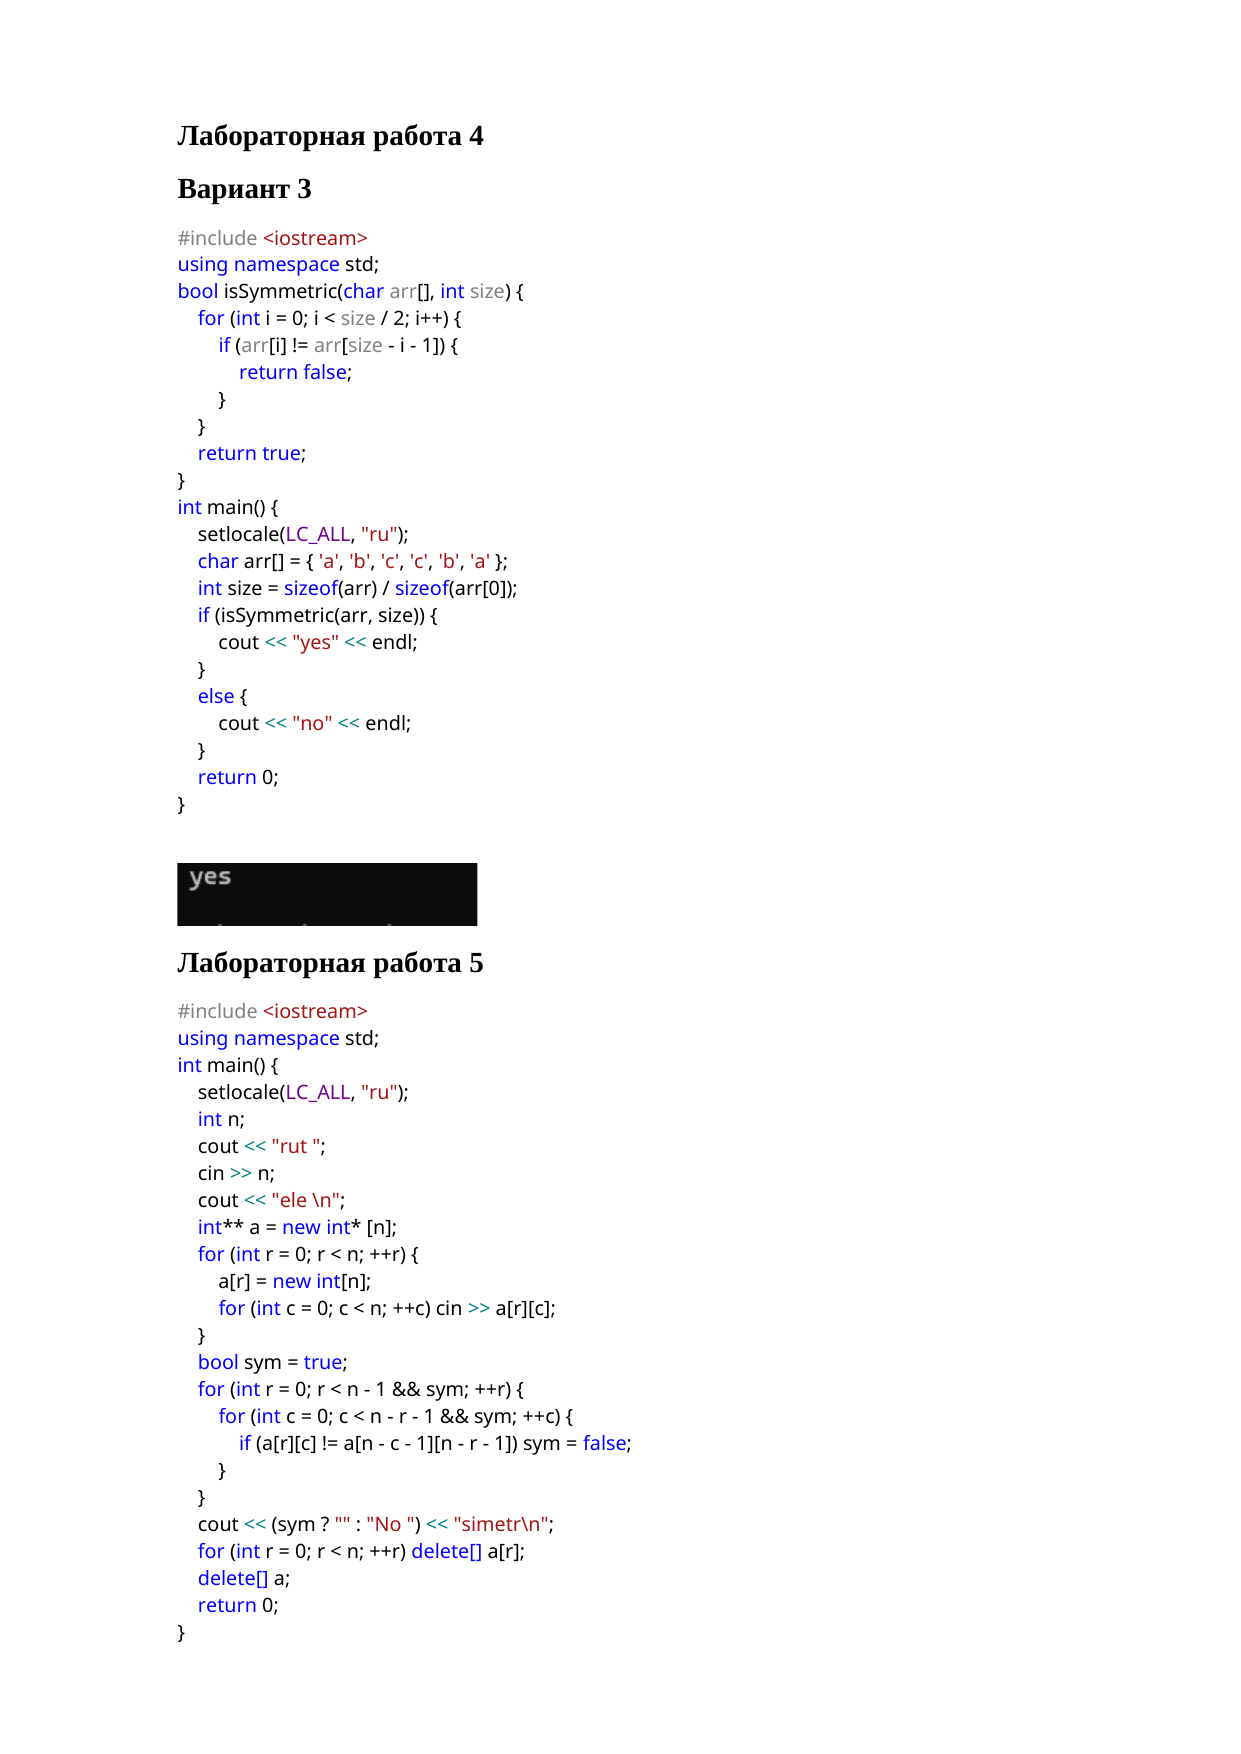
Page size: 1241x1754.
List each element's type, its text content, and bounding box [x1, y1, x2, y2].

text for (int i = 0; i < size / 2; i++) { [177, 305, 1152, 332]
text if (a[r][c] != a[n - c - 1][n - r - 1]) sym = false; [177, 1429, 1152, 1456]
text } [177, 736, 1152, 763]
text int n; [177, 1105, 1152, 1132]
text cout << "rut "; [177, 1132, 1152, 1159]
text for (int r = 0; r < n; ++r) { [177, 1240, 1152, 1267]
text #include <iostream> [177, 997, 1152, 1024]
text } [177, 413, 1152, 439]
text for (int c = 0; c < n; ++c) cin >> a[r][c]; [177, 1294, 1152, 1321]
text setlocale(LC_ALL, "ru"); [177, 521, 1152, 547]
text if (isSymmetric(arr, size)) { [177, 601, 1152, 628]
text delete[] a; [177, 1564, 1152, 1591]
text } [177, 467, 1152, 493]
text int main() { [177, 493, 1152, 521]
text for (int r = 0; r < n - 1 && sym; ++r) { [177, 1375, 1152, 1402]
text using namespace std; [177, 1024, 1152, 1051]
text cout << "no" << endl; [177, 709, 1152, 736]
text cin >> n; [177, 1159, 1152, 1186]
text int** a = new int* [n]; [177, 1213, 1152, 1240]
text #include <iostream> [177, 224, 1152, 251]
text cout << (sym ? "" : "No ") << "simetr\n"; [177, 1510, 1152, 1537]
text return true; [177, 439, 1152, 467]
text } [177, 386, 1152, 413]
text return 0; [177, 1591, 1152, 1618]
text bool isSymmetric(char arr[], int size) { [177, 278, 1152, 305]
text setlocale(LC_ALL, "ru"); [177, 1078, 1152, 1105]
text Лабораторная работа 4 [177, 118, 1152, 152]
text } [177, 655, 1152, 682]
text for (int c = 0; c < n - r - 1 && sym; ++c) { [177, 1402, 1152, 1429]
text char arr[] = { 'a', 'b', 'c', 'c', 'b', 'a' }; [177, 547, 1152, 574]
text } [177, 1618, 1152, 1645]
text return 0; [177, 763, 1152, 790]
text using namespace std; [177, 251, 1152, 278]
text bool sym = true; [177, 1348, 1152, 1375]
text Лабораторная работа 5 [177, 945, 1152, 978]
text Вариант 3 [177, 171, 1152, 204]
text } [177, 1483, 1152, 1510]
text return false; [177, 359, 1152, 386]
text cout << "yes" << endl; [177, 628, 1152, 655]
text for (int r = 0; r < n; ++r) delete[] a[r]; [177, 1537, 1152, 1564]
text a[r] = new int[n]; [177, 1267, 1152, 1294]
text } [177, 1456, 1152, 1483]
text cout << "ele \n"; [177, 1186, 1152, 1213]
text int size = sizeof(arr) / sizeof(arr[0]); [177, 574, 1152, 601]
picture [177, 863, 478, 926]
text } [177, 1321, 1152, 1348]
text } [177, 790, 1152, 817]
text int main() { [177, 1051, 1152, 1078]
text else { [177, 682, 1152, 709]
text if (arr[i] != arr[size - i - 1]) { [177, 332, 1152, 359]
